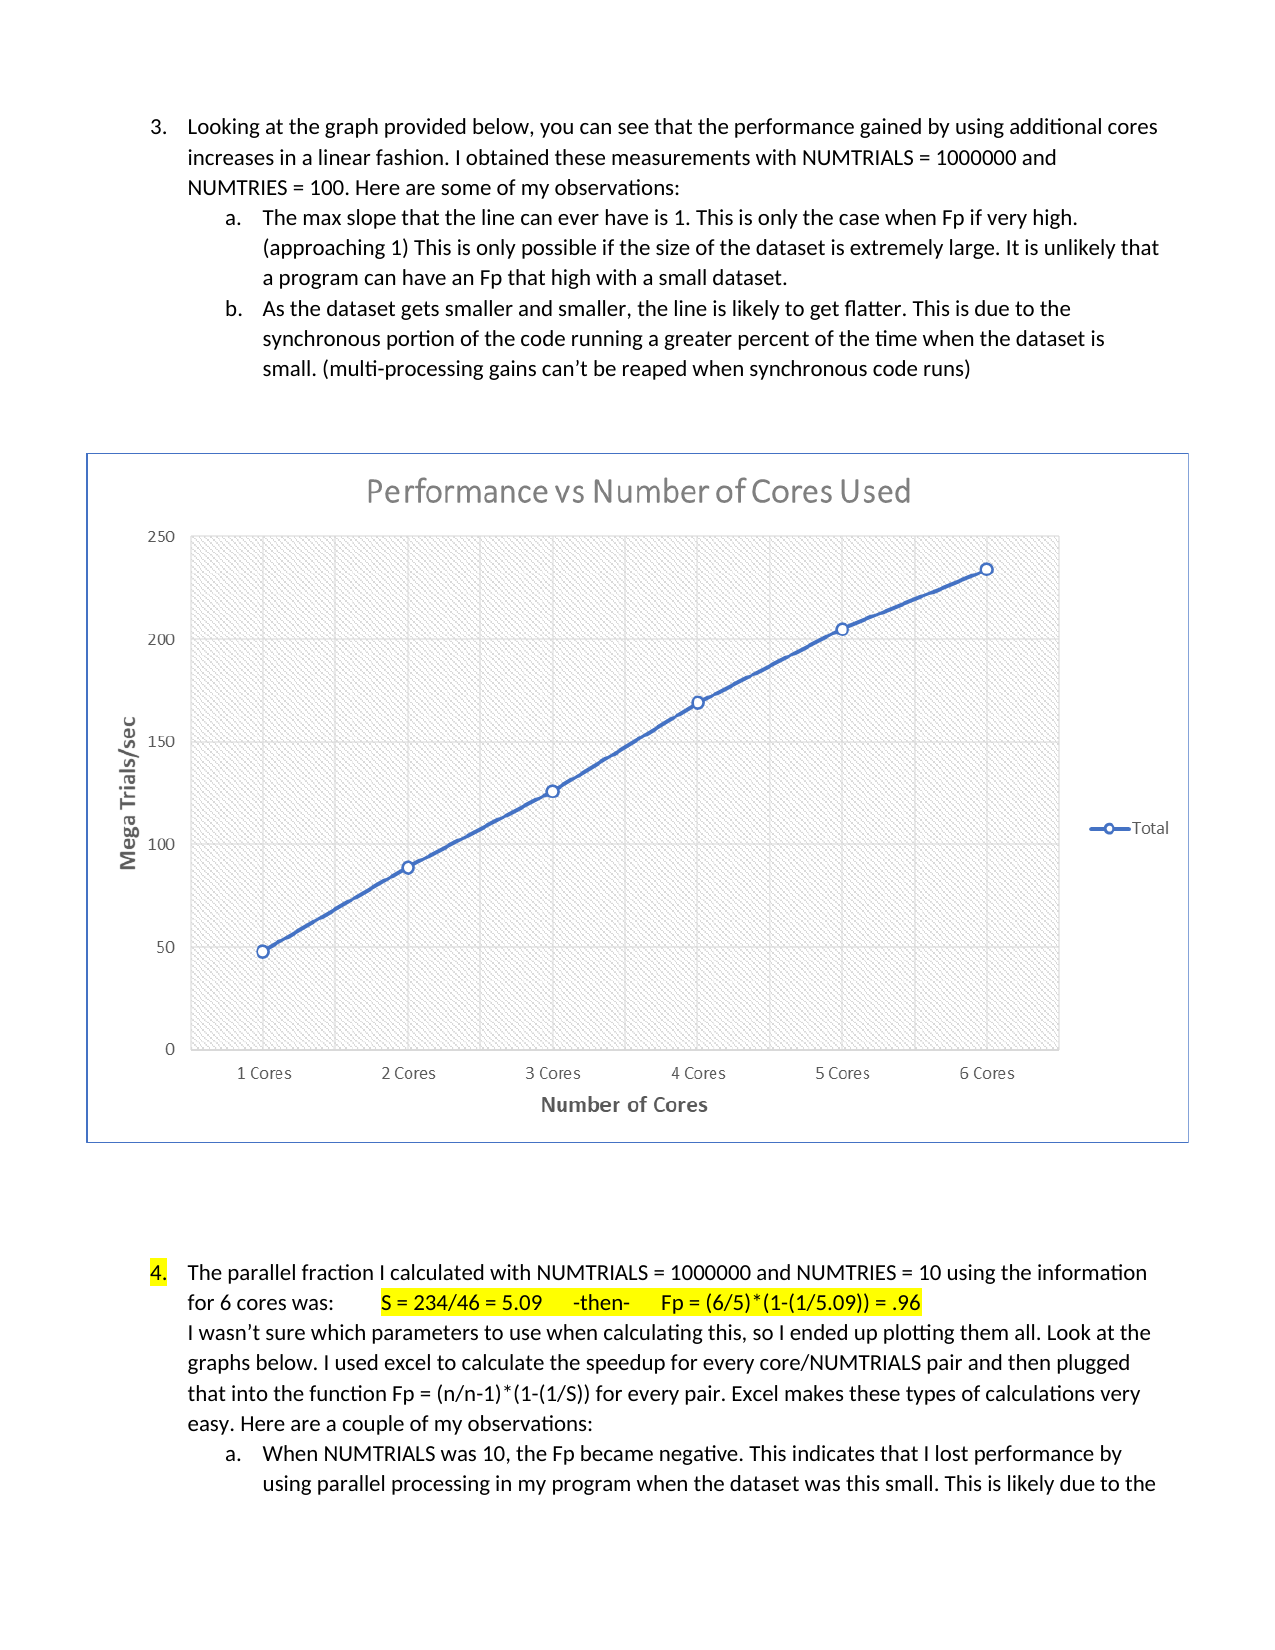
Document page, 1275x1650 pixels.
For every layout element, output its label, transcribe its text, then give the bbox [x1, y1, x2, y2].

list The parallel fraction I calculated with NUMTRIALS = 1000000 and NUMTRIES = 10 using the information for 6 cores was: S = 234/46 = 5.09 -then- Fp = (6/5)*(1-(1/5.09)) = .96 [150, 1258, 1162, 1316]
picture [86, 453, 1189, 1143]
list The max slope that the line can ever have is 1. This is only the case when Fp if very high. (approaching 1) This is only possible if the size of the dataset is extremely large. It is unlikely that a program can have an Fp that high with a small dataset. [225, 203, 1162, 292]
list I wasn’t sure which parameters to use when calculating this, so I ended up plotting them all. Look at the graphs below. I used excel to calculate the speedup for every core/NUMTRIALS pair and then plugged that into the function Fp = (n/n-1)*(1-(1/S)) for every pair. Excel makes these types of calculations very easy. Here are a couple of my observations: [187, 1318, 1162, 1437]
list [225, 1439, 1162, 1497]
list As the dataset gets smaller and smaller, the line is likely to get flatter. This is due to the synchronous portion of the code running a greater percent of the time when the dataset is small. (multi-processing gains can’t be reaped when synchronous code runs) [225, 294, 1162, 382]
list Looking at the graph provided below, you can see that the performance gained by using additional cores increases in a linear fashion. I obtained these measurements with NUMTRIALS = 1000000 and NUMTRIES = 100. Here are some of my observations: [150, 112, 1162, 201]
